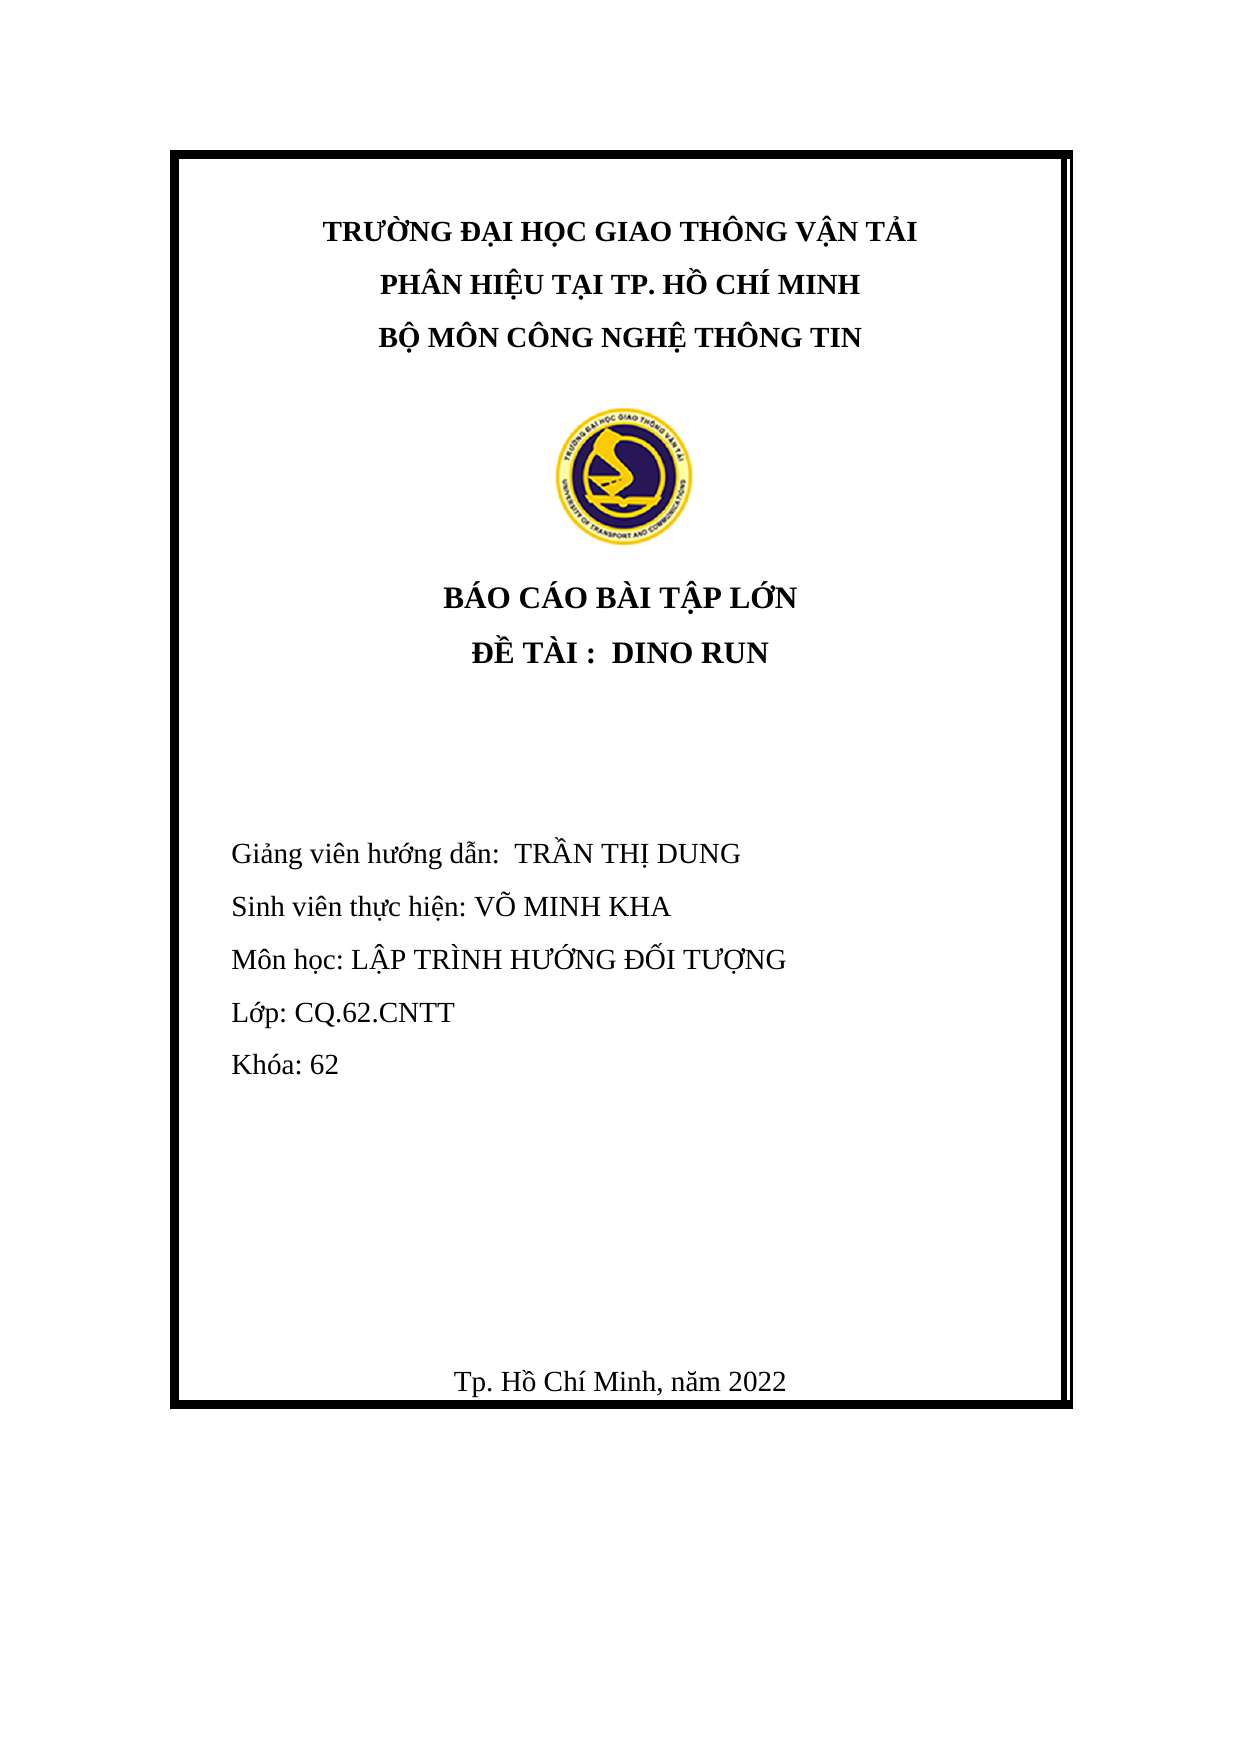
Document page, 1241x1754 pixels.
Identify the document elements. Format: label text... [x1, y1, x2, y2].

text Sinh viên thực hiện: VÕ MINH KHA [179, 878, 1061, 923]
text BỘ MÔN CÔNG NGHỆ THÔNG TIN [179, 308, 1061, 353]
text ĐỀ TÀI : DINO RUN [179, 623, 1061, 671]
text Tp. Hồ Chí Minh, năm 2022 [179, 1353, 1061, 1400]
text Giảng viên hướng dẫn: TRẦN THỊ DUNG [179, 825, 1061, 870]
text BÁO CÁO BÀI TẬP LỚN [179, 568, 1061, 615]
text TRƯỜNG ĐẠI HỌC GIAO THÔNG VẬN TẢI [179, 203, 1061, 248]
text Khóa: 62 [179, 1036, 1061, 1081]
text Môn học: LẬP TRÌNH HƯỚNG ĐỐI TƯỢNG [179, 930, 1061, 975]
text Lớp: CQ.62.CNTT [179, 983, 1061, 1028]
text PHÂN HIỆU TẠI TP. HỒ CHÍ MINH [179, 256, 1061, 301]
picture [413, 367, 830, 568]
